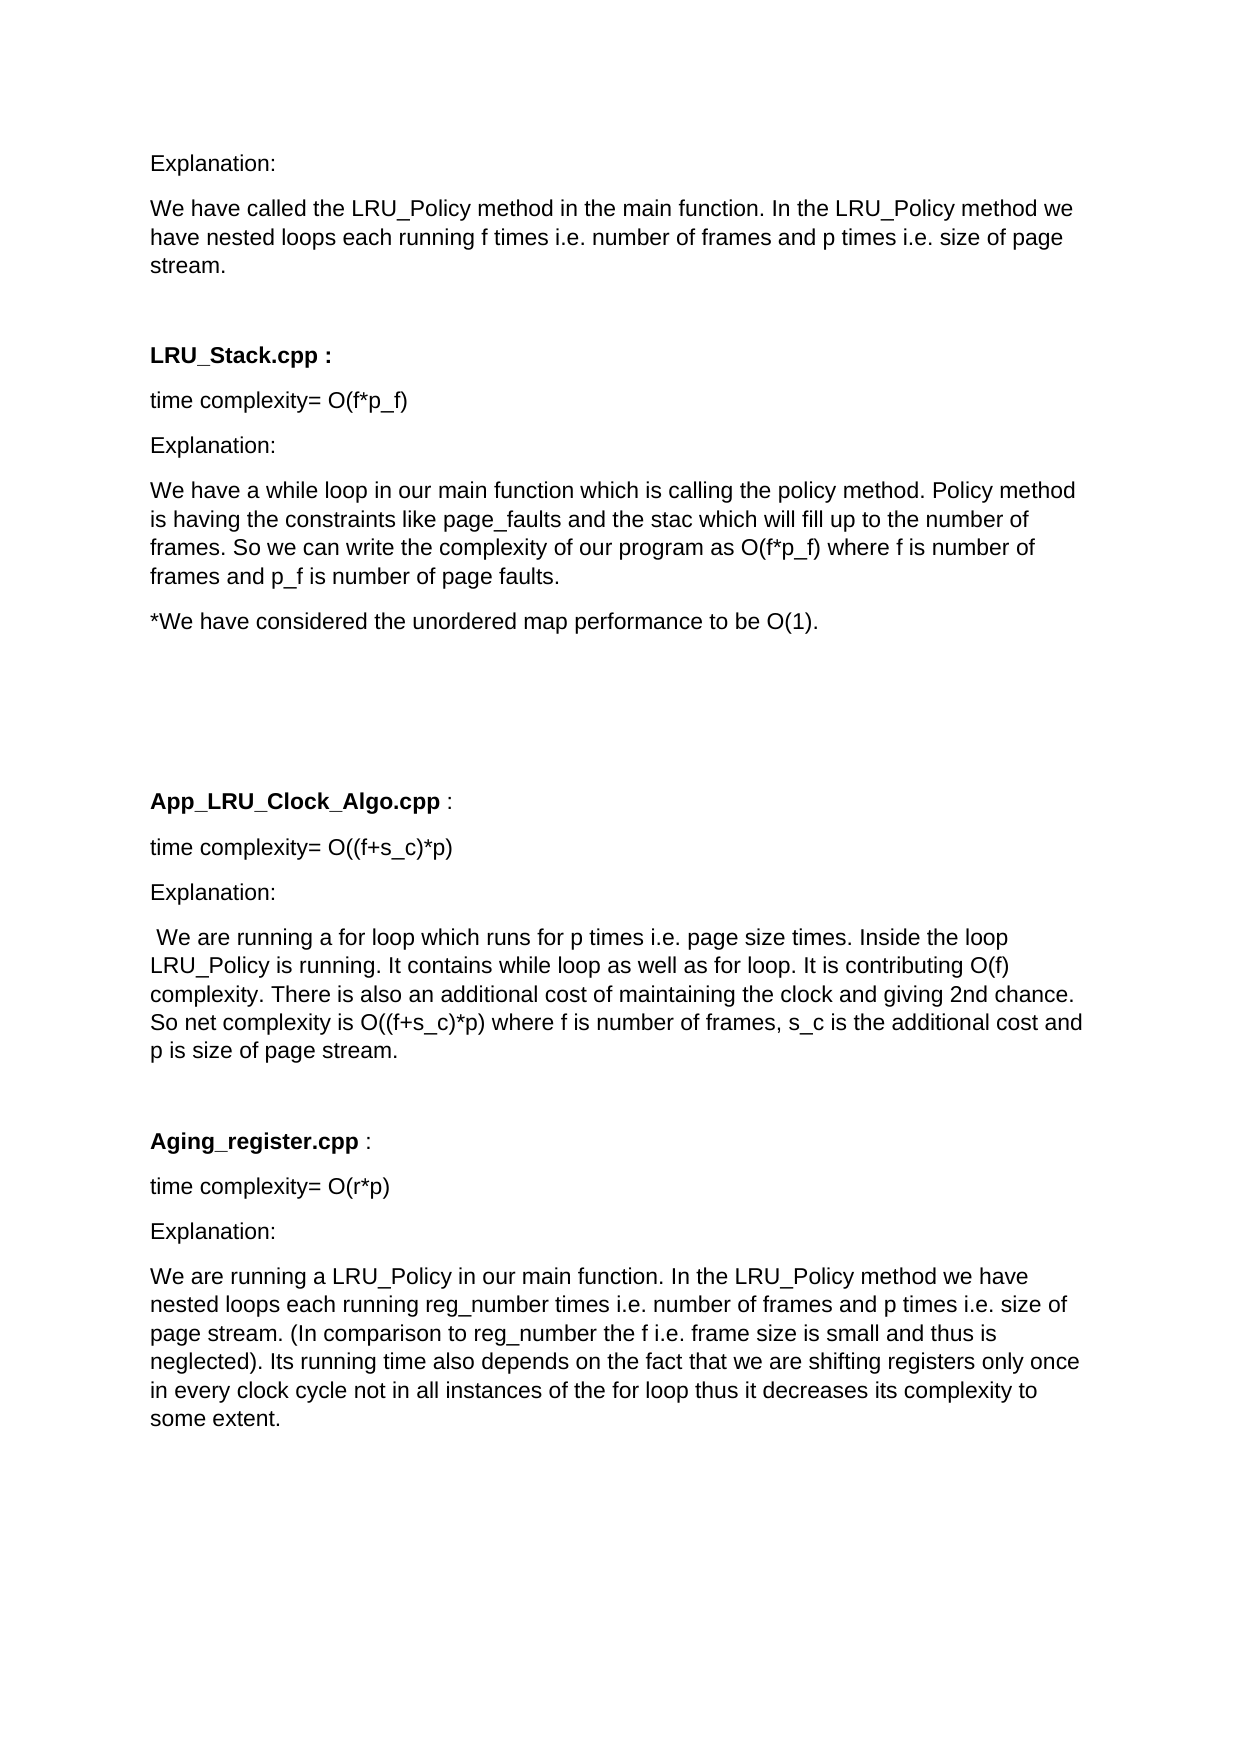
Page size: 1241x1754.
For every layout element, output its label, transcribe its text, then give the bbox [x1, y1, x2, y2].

text We are running a LRU_Policy in our main function. In the LRU_Policy method we have nested loops each running reg_number times i.e. number of frames and p times i.e. size of page stream. (In comparison to reg_number the f i.e. frame size is small and thus is neglected). Its running time also depends on the fact that we are shifting registers only once in every clock cycle not in all instances of the for loop thus it decreases its complexity to some extent. [150, 1263, 1090, 1431]
text We are running a for loop which runs for p times i.e. page size times. Inside the loop LRU_Policy is running. It contains while loop as well as for loop. It is contributing O(f) complexity. There is also an additional cost of maintaining the clock and giving 2nd chance. So net complexity is O((f+s_c)*p) where f is number of frames, s_c is the additional cost and p is size of page stream. [150, 924, 1090, 1064]
text Aging_register.cpp : [150, 1128, 1090, 1154]
text Explanation: [150, 150, 1090, 176]
text time complexity= O(r*p) [150, 1173, 1090, 1199]
text Explanation: [150, 878, 1090, 905]
text LRU_Stack.cpp : [150, 342, 1090, 368]
text Explanation: [150, 1218, 1090, 1244]
text App_LRU_Clock_Algo.cpp : [150, 788, 1090, 815]
text We have called the LRU_Policy method in the main function. In the LRU_Policy method we have nested loops each running f times i.e. number of frames and p times i.e. size of page stream. [150, 195, 1090, 278]
text *We have considered the unordered map performance to be O(1). [150, 608, 1090, 634]
text time complexity= O(f*p_f) [150, 387, 1090, 414]
text time complexity= O((f+s_c)*p) [150, 833, 1090, 860]
text Explanation: [150, 432, 1090, 459]
